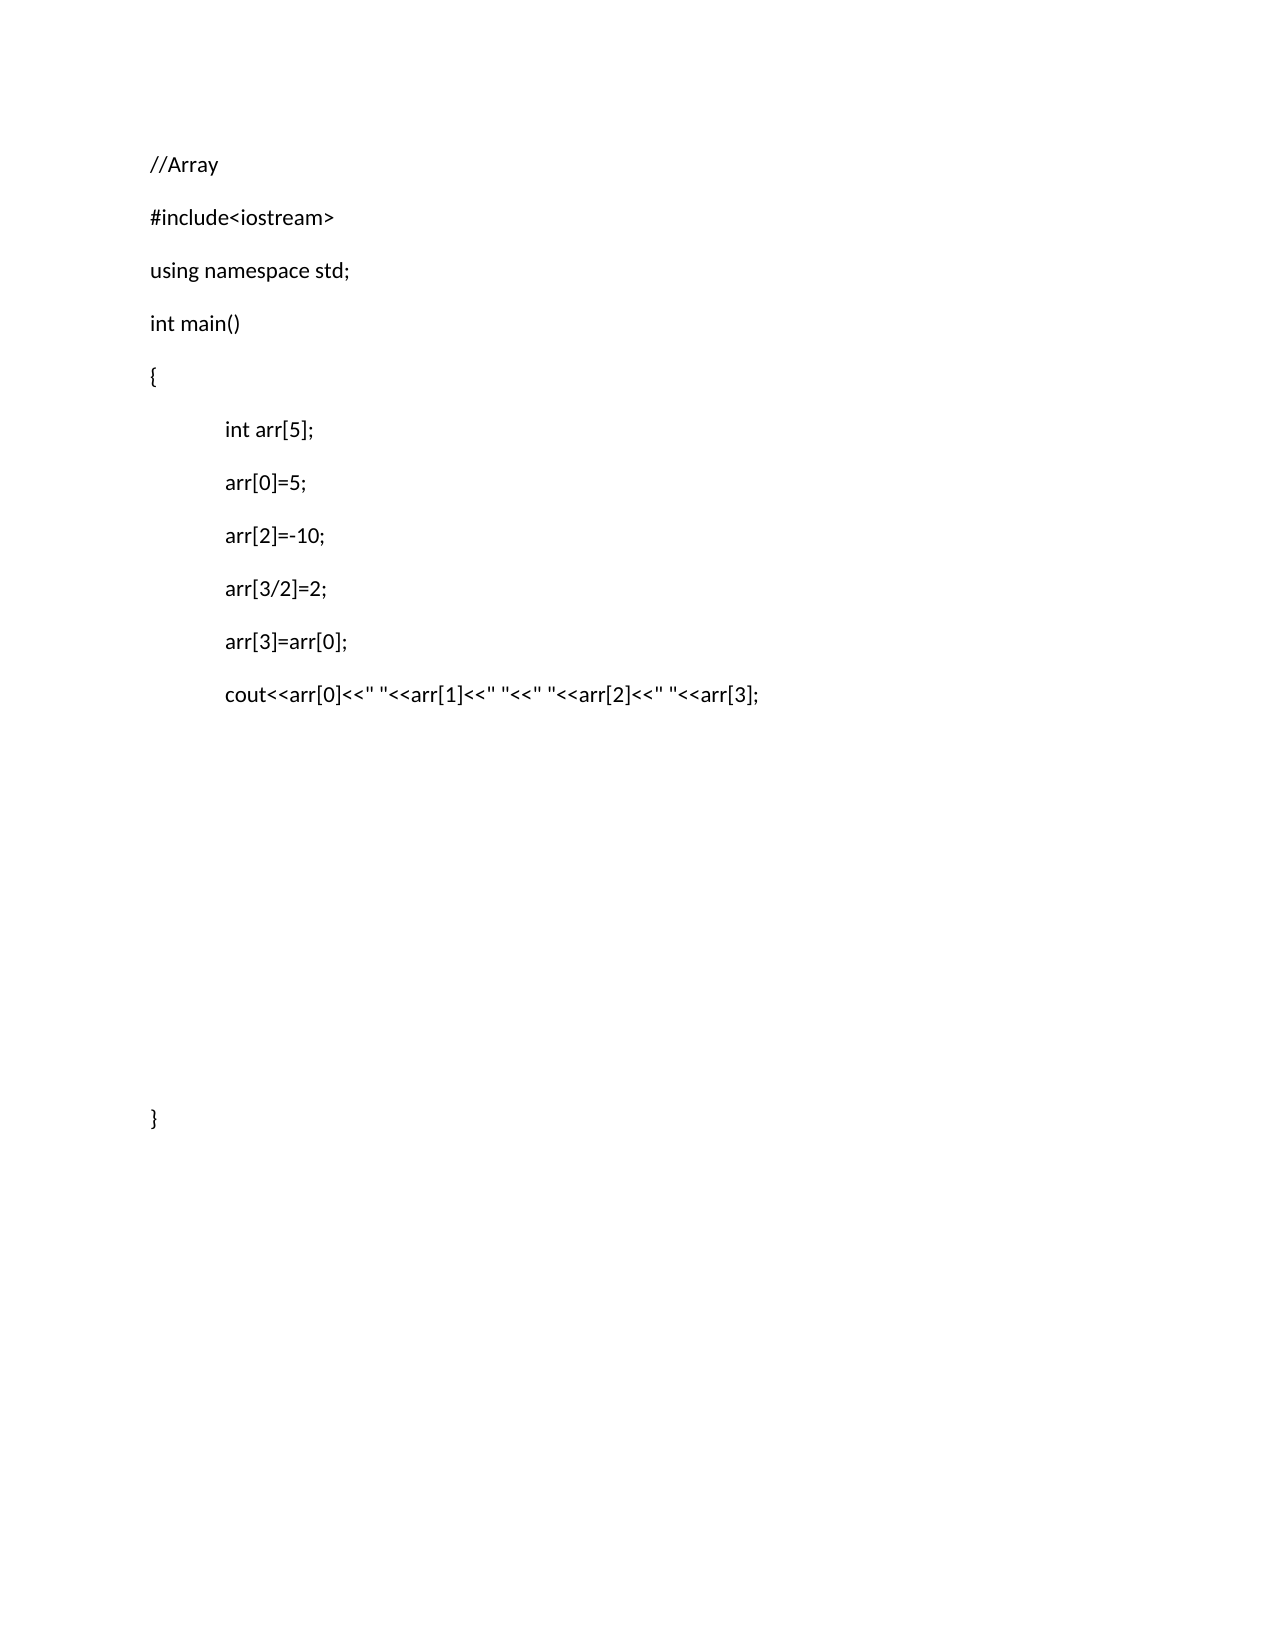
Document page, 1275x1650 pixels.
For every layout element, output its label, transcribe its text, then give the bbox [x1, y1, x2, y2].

text arr[3/2]=2; [150, 574, 1125, 602]
text arr[0]=5; [150, 468, 1125, 496]
text } [150, 1104, 1125, 1132]
text #include<iostream> [150, 203, 1125, 231]
text { [150, 362, 1125, 390]
text int main() [150, 309, 1125, 337]
text arr[2]=-10; [150, 521, 1125, 549]
text arr[3]=arr[0]; [150, 627, 1125, 655]
text using namespace std; [150, 256, 1125, 284]
text //Array [150, 150, 1125, 178]
text cout<<arr[0]<<" "<<arr[1]<<" "<<" "<<arr[2]<<" "<<arr[3]; [150, 680, 1125, 708]
text int arr[5]; [150, 415, 1125, 443]
